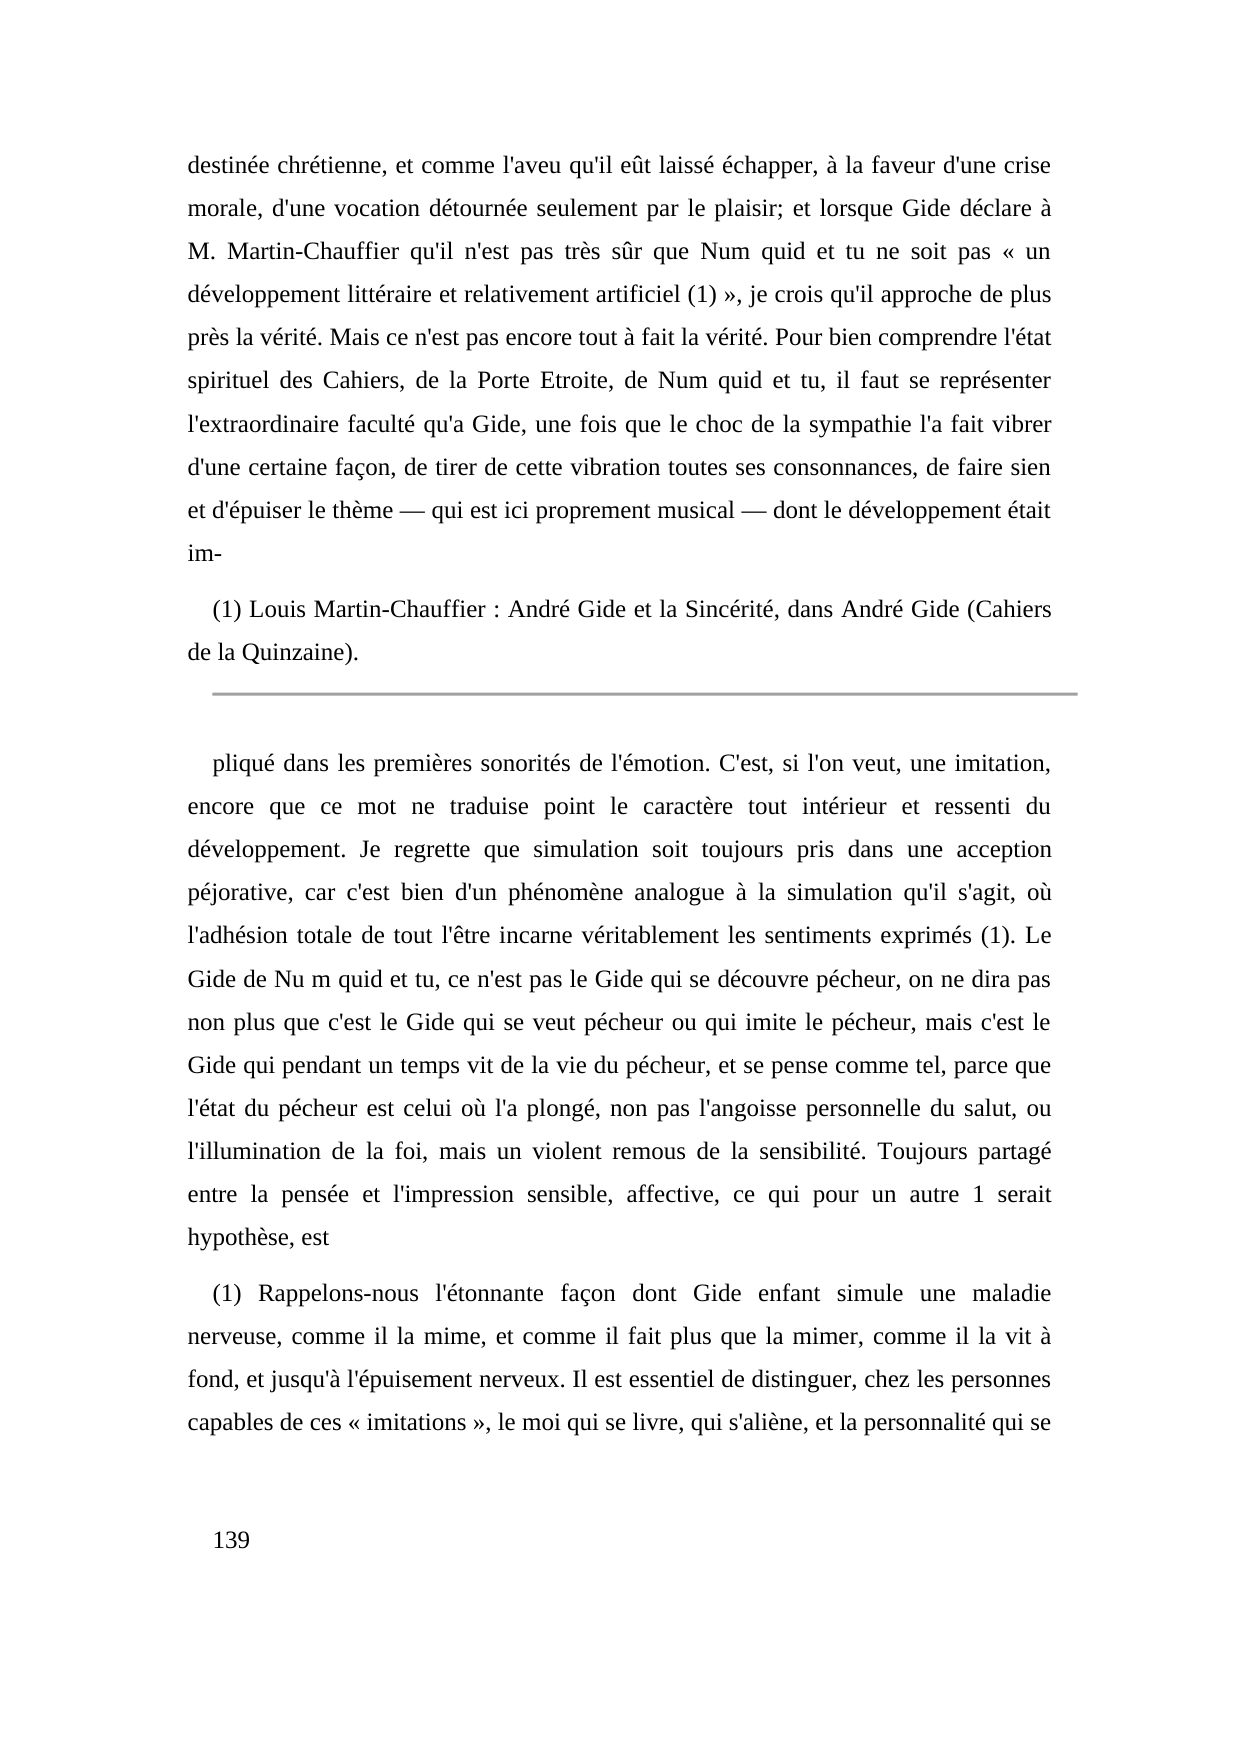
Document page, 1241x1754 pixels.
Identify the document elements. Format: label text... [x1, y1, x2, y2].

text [187, 1278, 1053, 1436]
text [187, 150, 1053, 567]
text (1) Louis Martin-Chauffier : André Gide et la Sincérité, dans André Gide (Cahiers de la Quinzaine). [187, 594, 1053, 666]
text pliqué dans les premières sonorités de l'émotion. C'est, si l'on veut, une imitation, encore que ce mot ne traduise point le caractère tout intérieur et ressenti du développement. Je regrette que simulation soit toujours pris dans une acception péjorative, car c'est bien d'un phénomène analogue à la simulation qu'il s'agit, où l'adhésion totale de tout l'être incarne véritablement les sentiments exprimés (1). Le Gide de Nu m quid et tu, ce n'est pas le Gide qui se découvre pécheur, on ne dira pas non plus que c'est le Gide qui se veut pécheur ou qui imite le pécheur, mais c'est le Gide qui pendant un temps vit de la vie du pécheur, et se pense comme tel, parce que l'état du pécheur est celui où l'a plongé, non pas l'angoisse personnelle du salut, ou l'illumination de la foi, mais un violent remous de la sensibilité. Toujours partagé entre la pensée et l'impression sensible, affective, ce qui pour un autre 1 serait hypothèse, est [187, 748, 1053, 1251]
